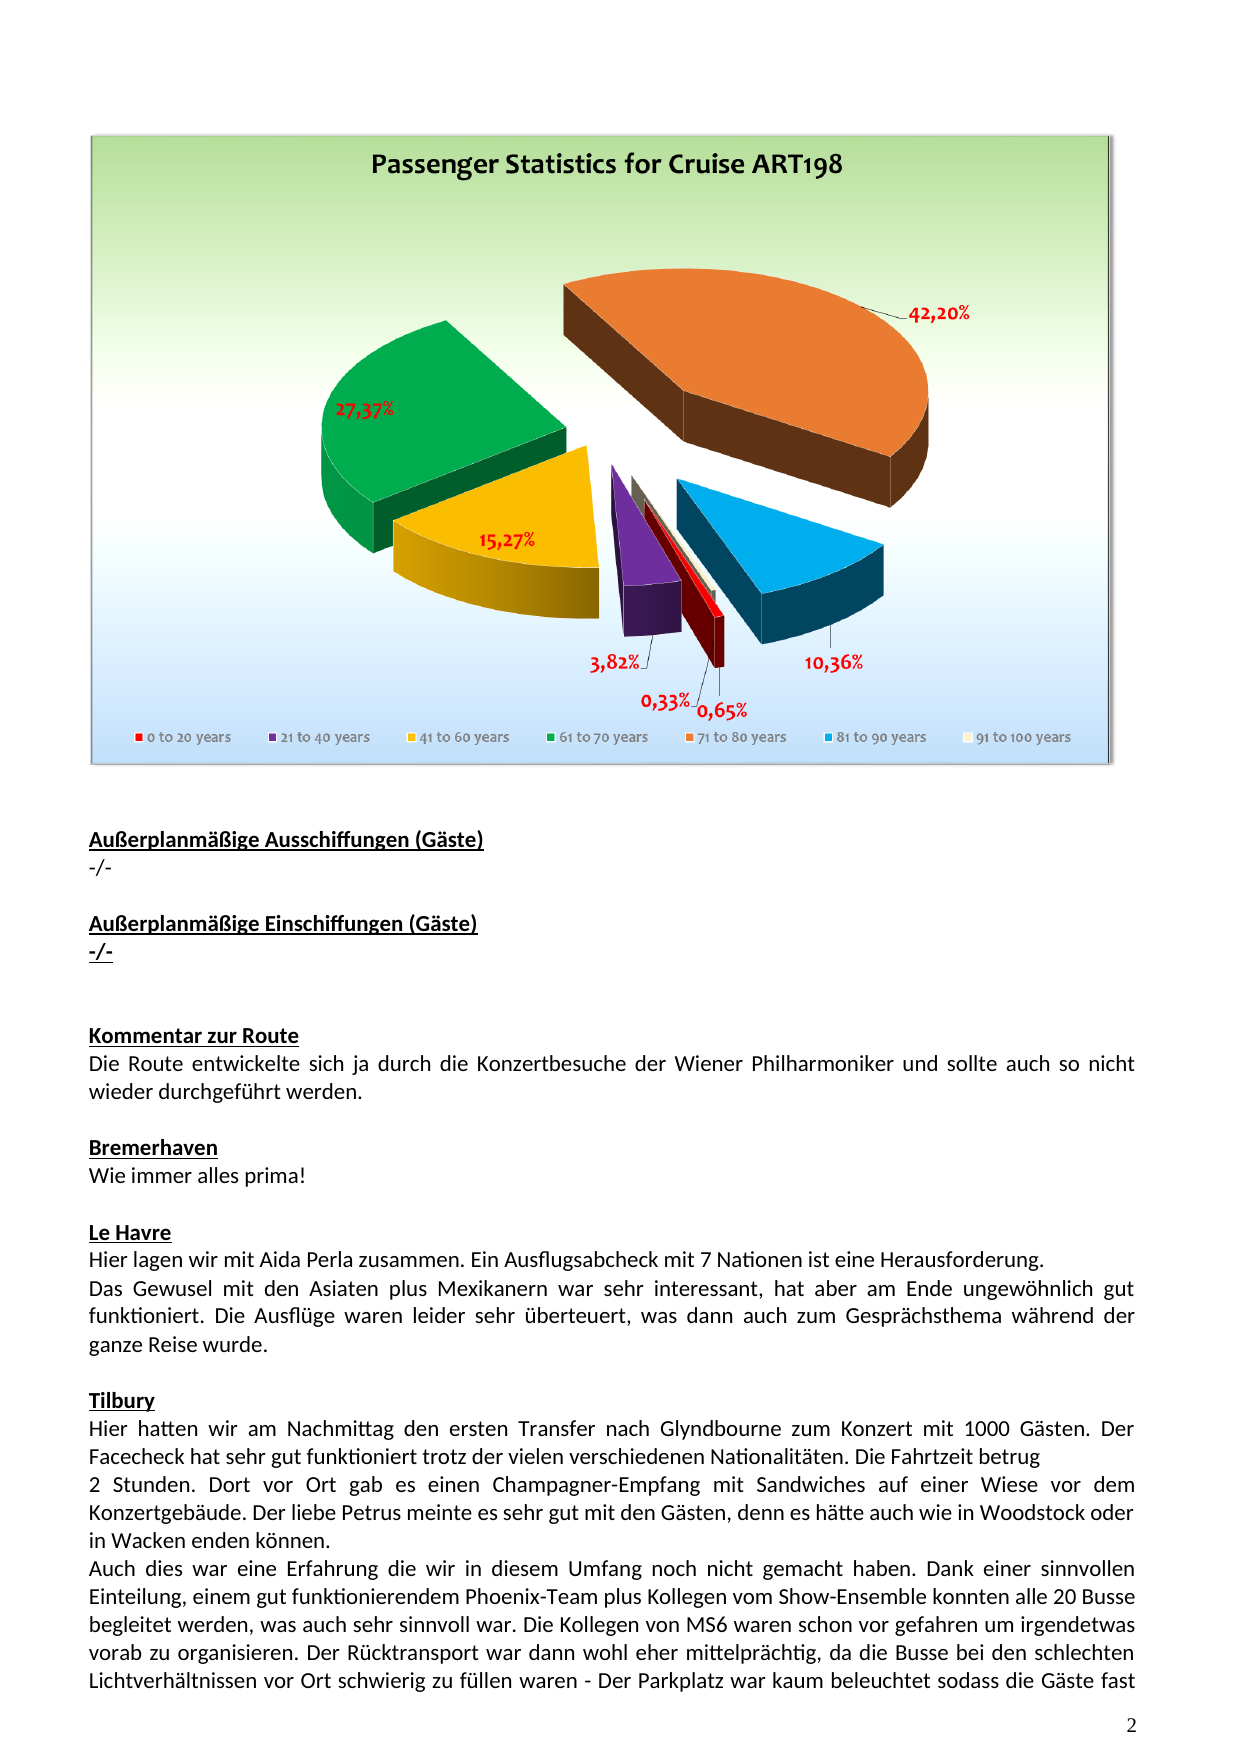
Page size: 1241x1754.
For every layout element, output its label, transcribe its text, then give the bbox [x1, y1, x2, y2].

picture [88, 130, 1119, 770]
text Das Gewusel mit den Asiaten plus Mexikanern war sehr interessant, hat aber am Ende ungewöhnlich gut funktioniert. Die Ausflüge waren leider sehr überteuert, was dann auch zum Gesprächsthema während der ganze Reise wurde. [89, 1274, 1137, 1358]
text Die Route entwickelte sich ja durch die Konzertbesuche der Wiener Philharmoniker und sollte auch so nicht wieder durchgeführt werden. [89, 1049, 1137, 1106]
text -/- [89, 937, 1137, 965]
text Außerplanmäßige Einschiffungen (Gäste) [89, 909, 1152, 937]
text -/- [89, 853, 1152, 881]
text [89, 1554, 1137, 1694]
text Kommentar zur Route [89, 1021, 1137, 1049]
text Bremerhaven [89, 1133, 1137, 1162]
text Le Havre [89, 1218, 1137, 1246]
text Wie immer alles prima! [89, 1162, 1137, 1189]
text Hier lagen wir mit Aida Perla zusammen. Ein Ausflugsabcheck mit 7 Nationen ist eine Herausforderung. [89, 1246, 1137, 1274]
text Hier hatten wir am Nachmittag den ersten Transfer nach Glyndbourne zum Konzert mit 1000 Gästen. Der Facecheck hat sehr gut funktioniert trotz der vielen verschiedenen Nationalitäten. Die Fahrtzeit betrug [89, 1414, 1137, 1470]
text Außerplanmäßige Ausschiffungen (Gäste) [89, 825, 1152, 853]
text 2 Stunden. Dort vor Ort gab es einen Champagner-Empfang mit Sandwiches auf einer Wiese vor dem Konzertgebäude. Der liebe Petrus meinte es sehr gut mit den Gästen, denn es hätte auch wie in Woodstock oder in Wacken enden können. [89, 1470, 1137, 1554]
text Tilbury [89, 1386, 1137, 1414]
